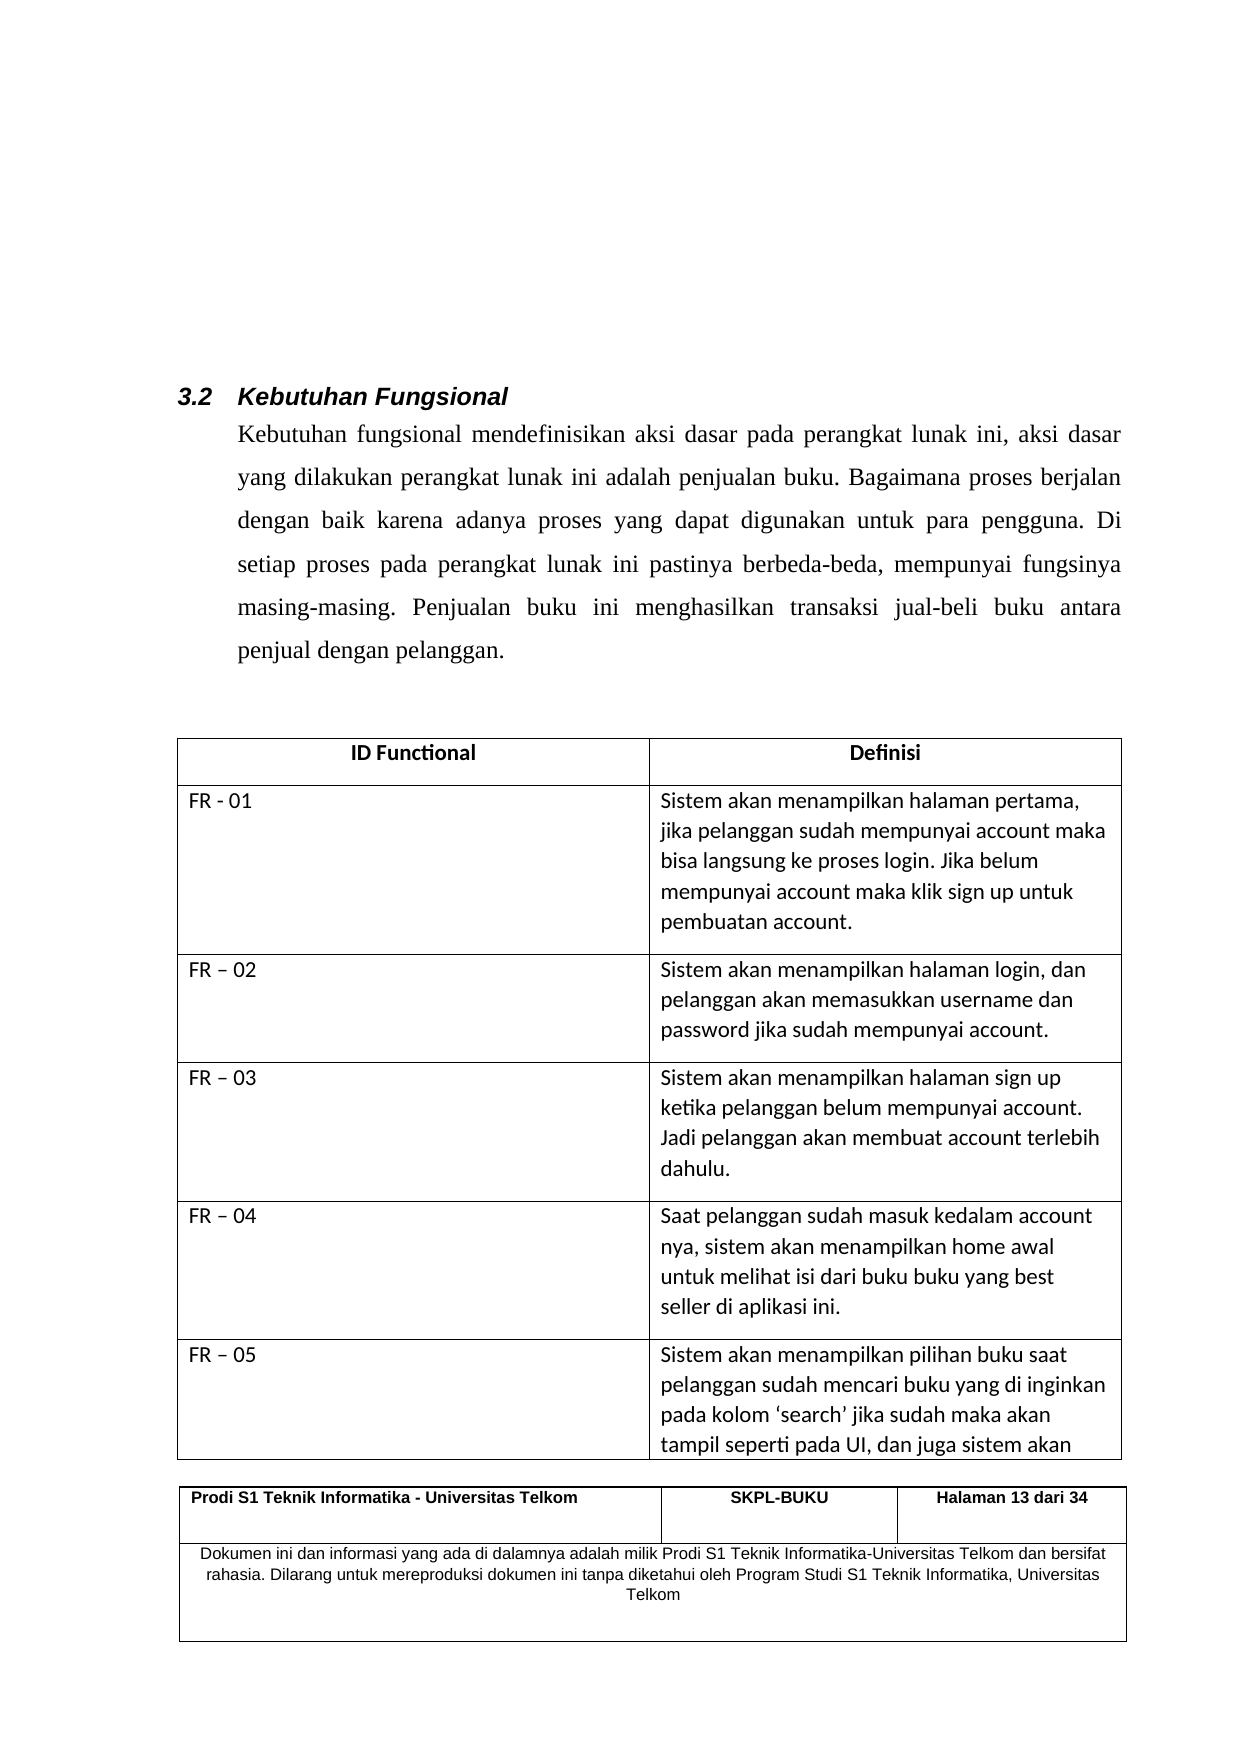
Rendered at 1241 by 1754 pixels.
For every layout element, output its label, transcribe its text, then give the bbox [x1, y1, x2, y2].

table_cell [650, 1340, 1121, 1459]
table_cell FR – 04 [178, 1202, 649, 1339]
table_cell Sistem akan menampilkan halaman sign up ketika pelanggan belum mempunyai account. Jadi pelanggan akan membuat account terlebih dahulu. [650, 1063, 1121, 1201]
table_cell FR – 05 [178, 1340, 649, 1459]
table_header ID Functional [178, 739, 649, 785]
text Kebutuhan fungsional mendefinisikan aksi dasar pada perangkat lunak ini, aksi dasar yang dilakukan perangkat lunak ini adalah penjualan buku. Bagaimana proses berjalan dengan baik karena adanya proses yang dapat digunakan untuk para pengguna. Di setiap proses pada perangkat lunak ini pastinya berbeda-beda, mempunyai fungsinya masing-masing. Penjualan buku ini menghasilkan transaksi jual-beli buku antara penjual dengan pelanggan. [237, 419, 1122, 664]
subtitle Kebutuhan Fungsional [177, 382, 1122, 411]
table_cell FR – 02 [178, 955, 649, 1062]
table_header Definisi [650, 739, 1121, 785]
table_cell Saat pelanggan sudah masuk kedalam account nya, sistem akan menampilkan home awal untuk melihat isi dari buku buku yang best seller di aplikasi ini. [650, 1202, 1121, 1339]
table_cell Sistem akan menampilkan halaman pertama, jika pelanggan sudah mempunyai account maka bisa langsung ke proses login. Jika belum mempunyai account maka klik sign up untuk pembuatan account. [650, 786, 1121, 954]
table_cell Sistem akan menampilkan halaman login, dan pelanggan akan memasukkan username dan password jika sudah mempunyai account. [650, 955, 1121, 1062]
table_cell FR – 03 [178, 1063, 649, 1201]
table_cell FR - 01 [178, 786, 649, 954]
